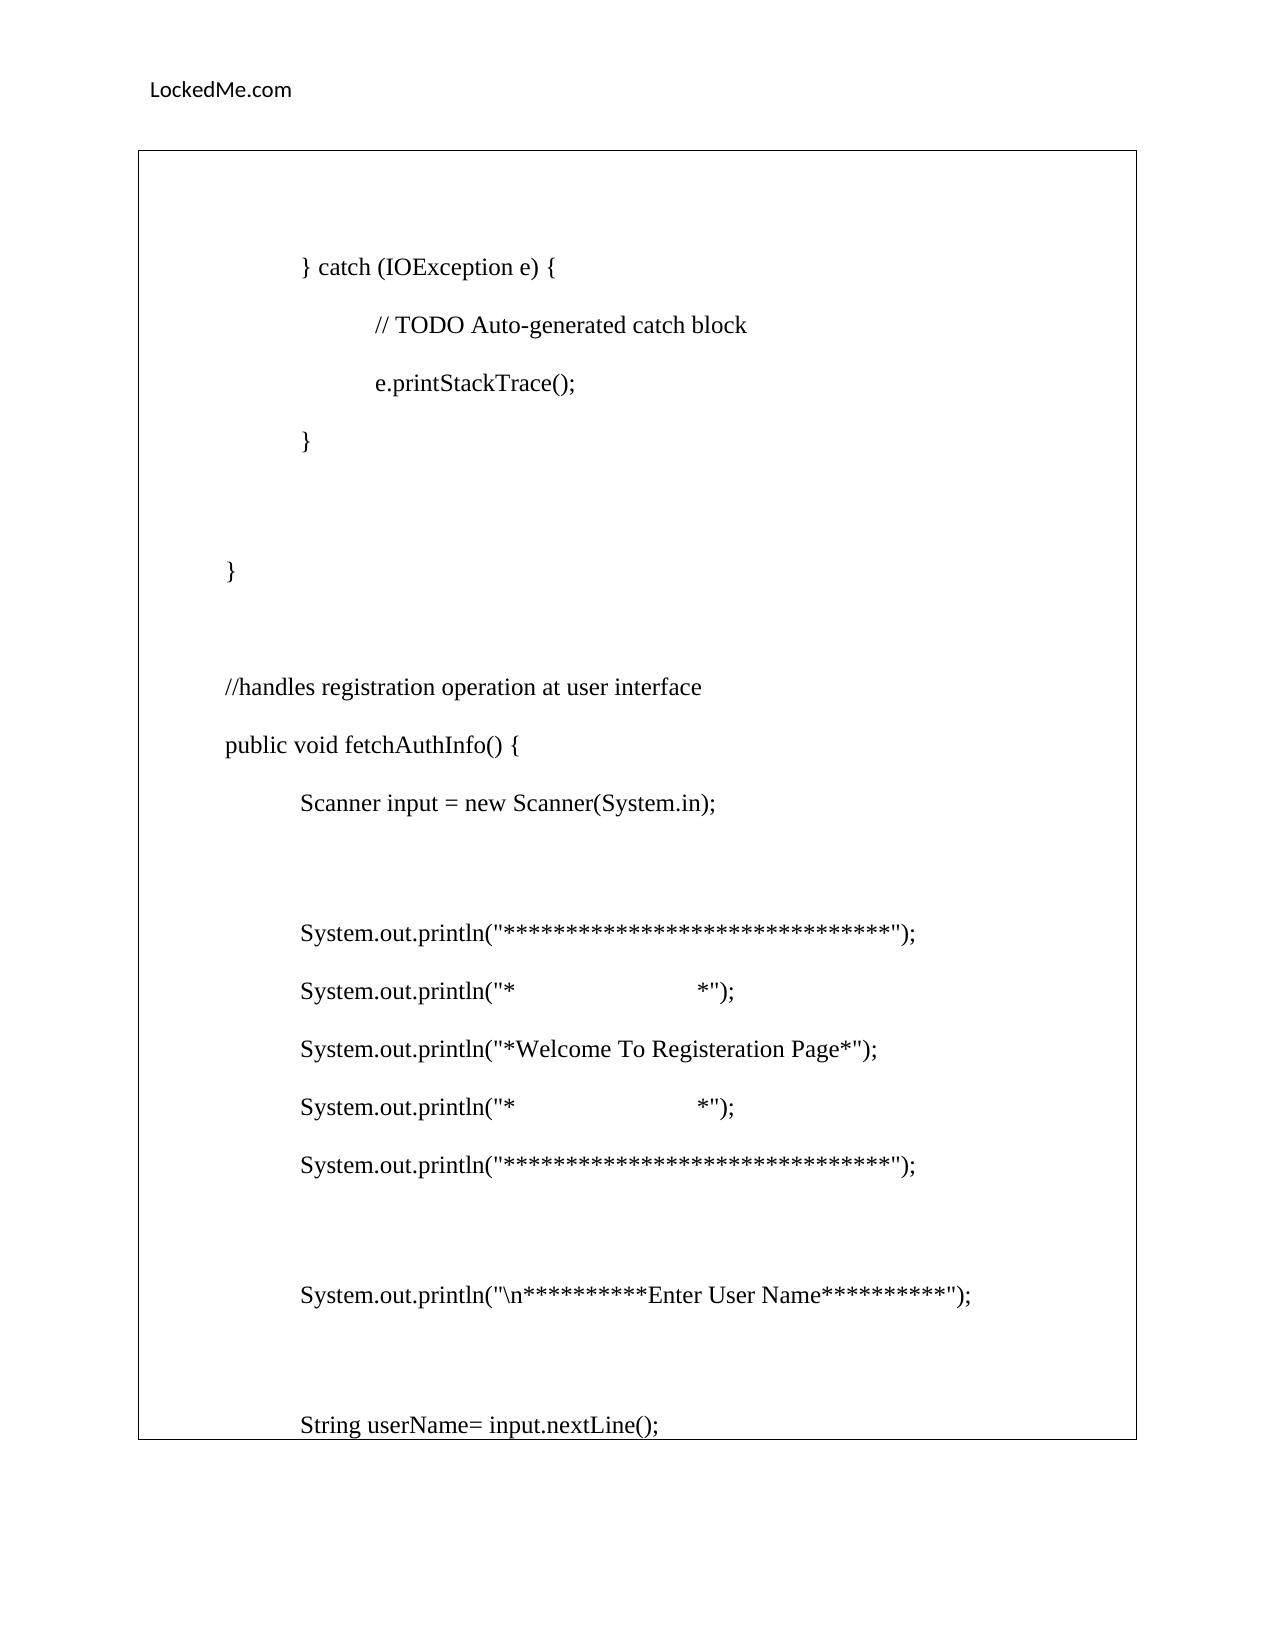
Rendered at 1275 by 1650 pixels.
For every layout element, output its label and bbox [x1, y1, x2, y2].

table_header [139, 151, 1136, 1439]
